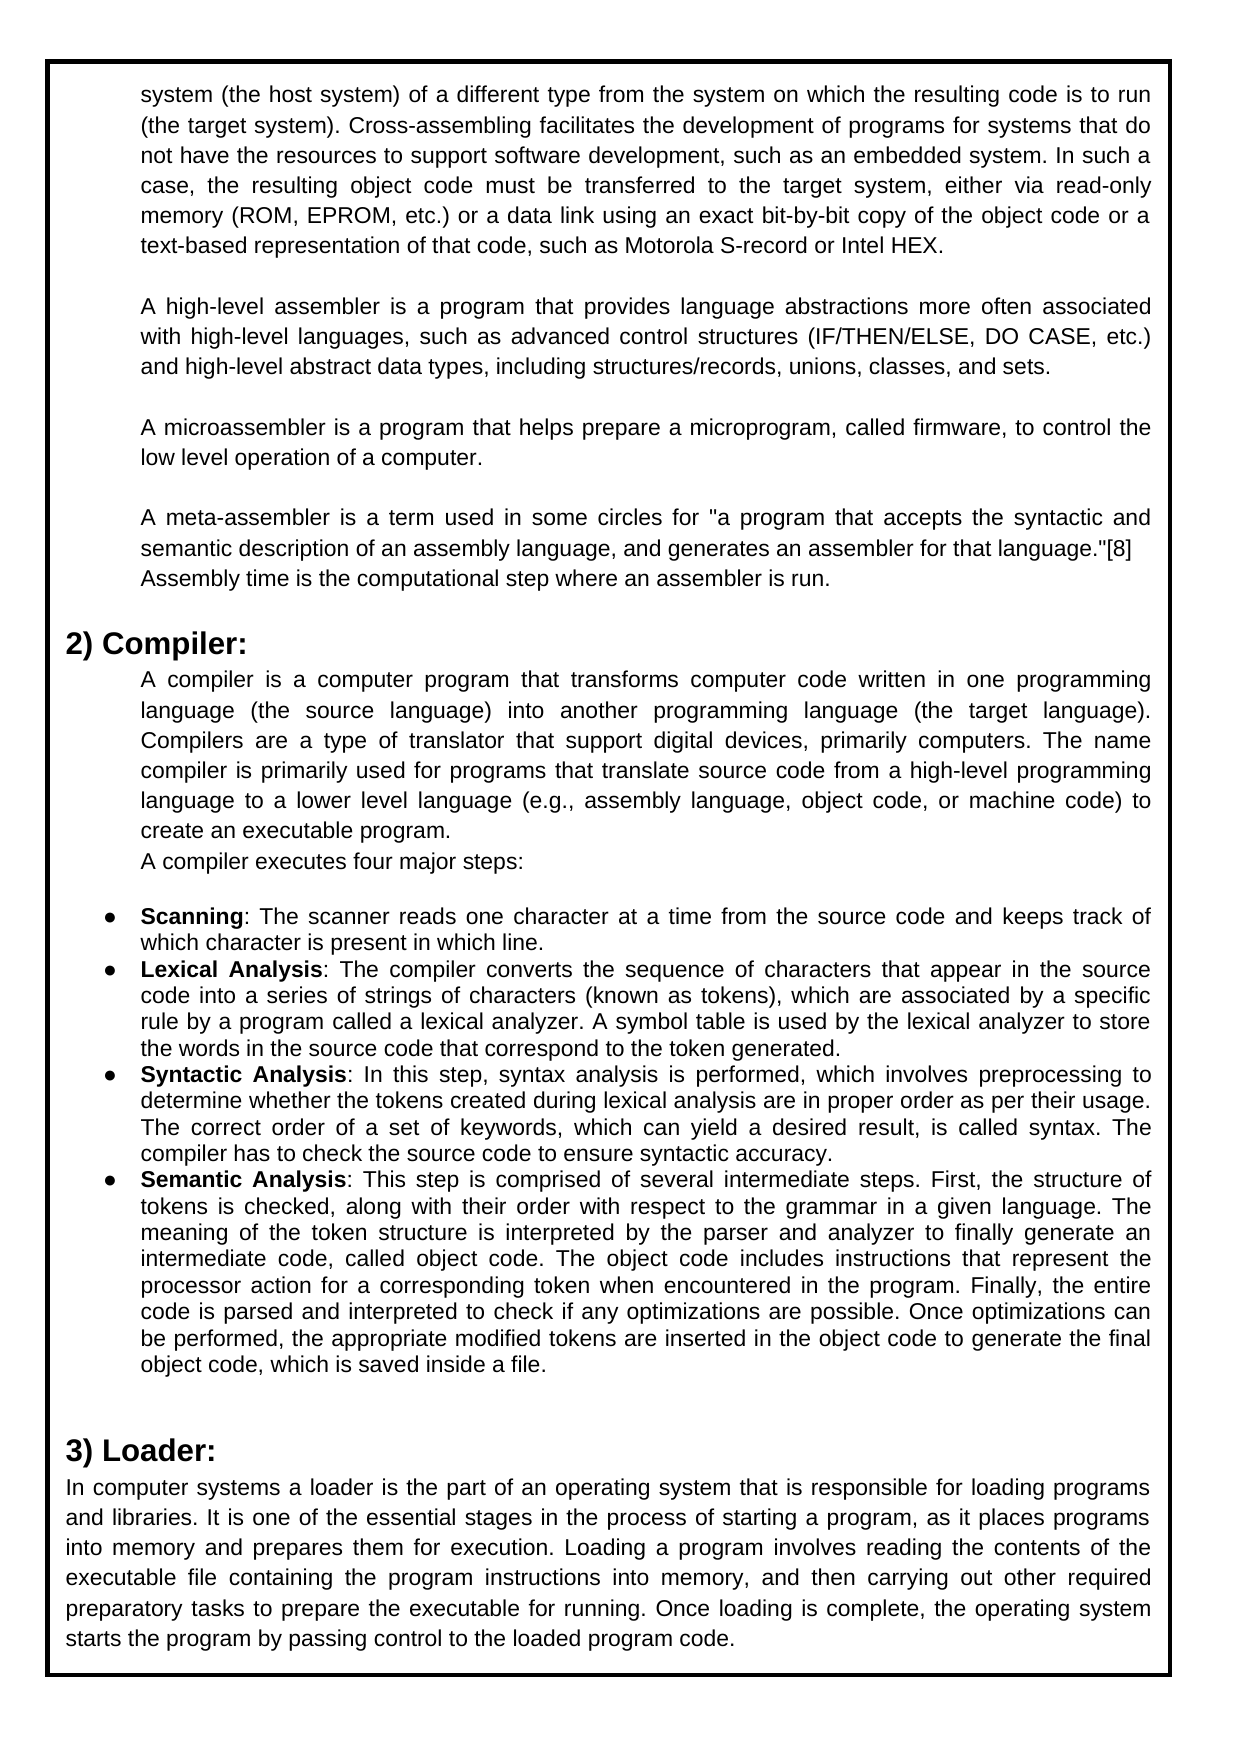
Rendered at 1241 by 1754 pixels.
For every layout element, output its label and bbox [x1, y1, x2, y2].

table_header [50, 64, 1168, 1673]
